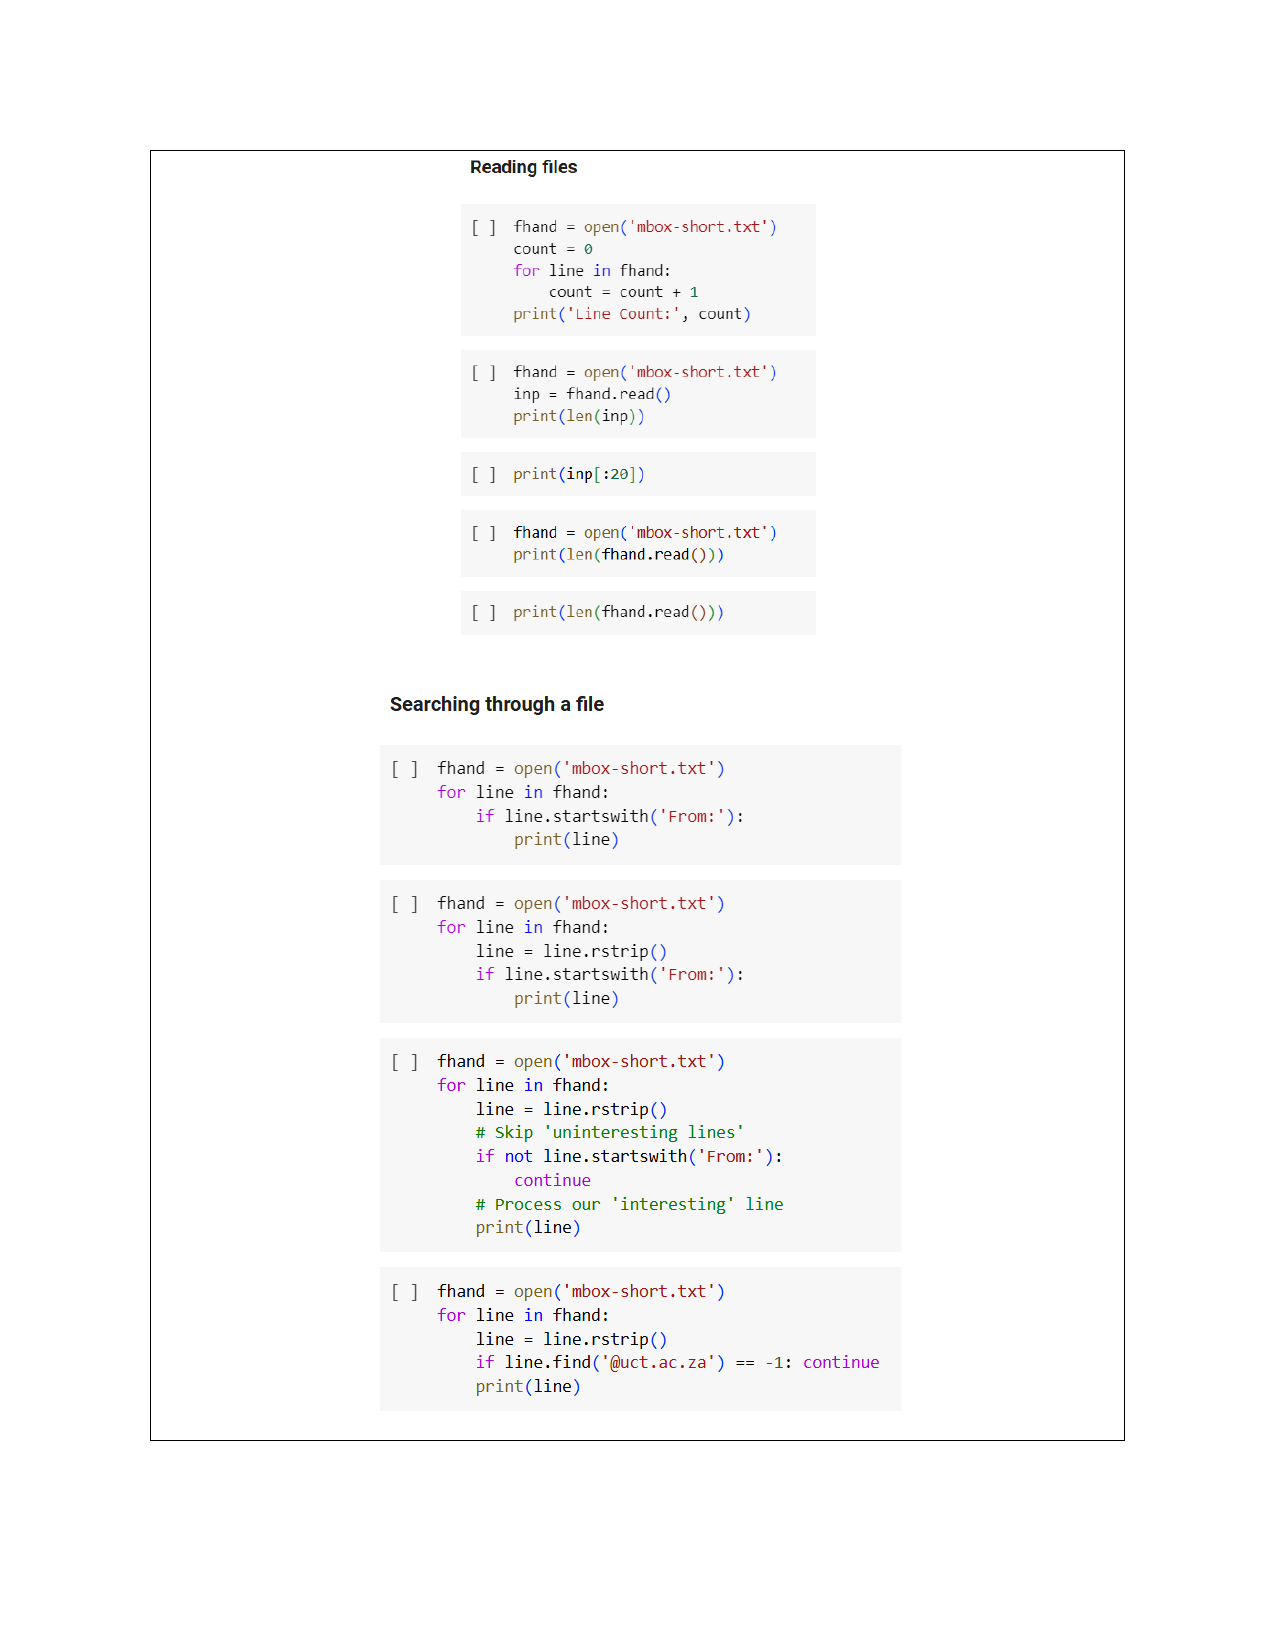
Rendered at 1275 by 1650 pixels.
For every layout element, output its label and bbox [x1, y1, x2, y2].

table_cell [151, 151, 1124, 1440]
picture [373, 685, 902, 1412]
picture [458, 151, 817, 657]
